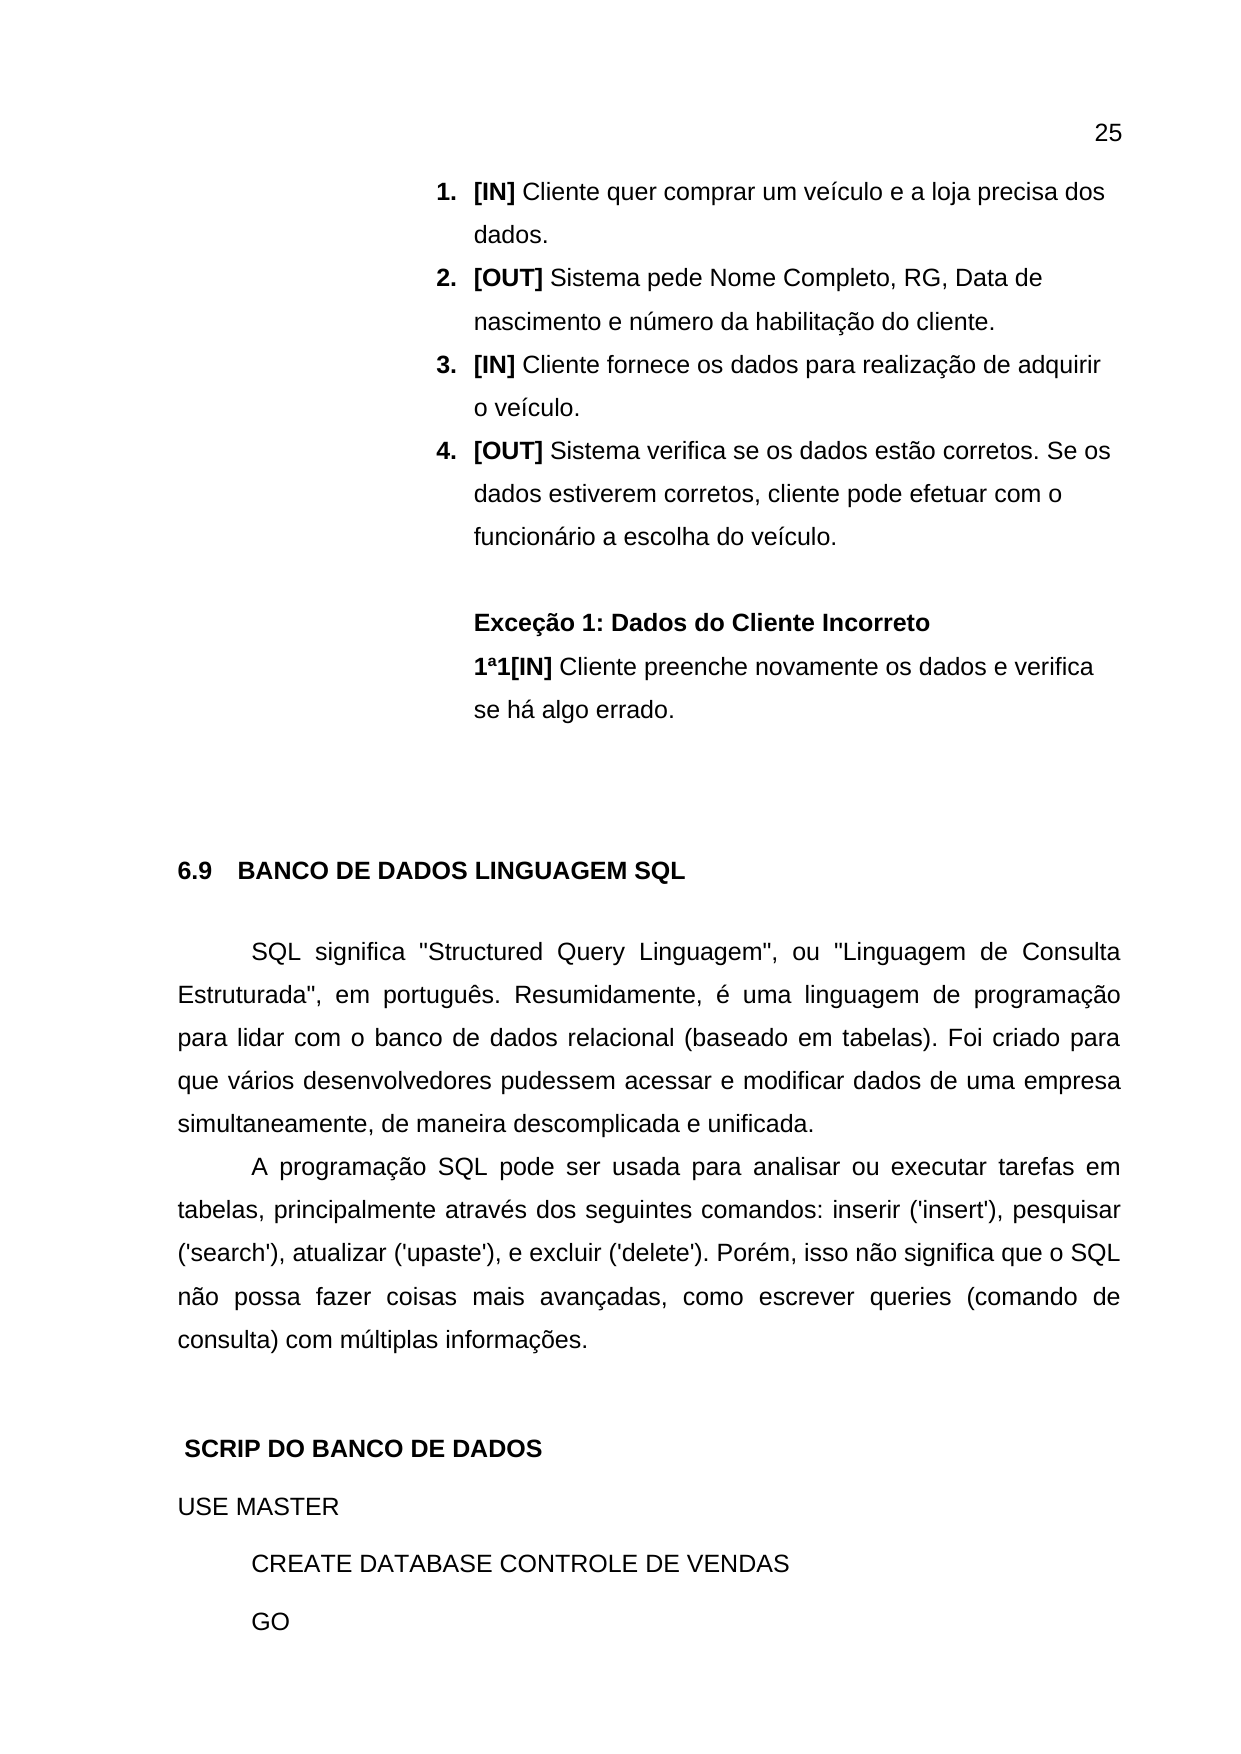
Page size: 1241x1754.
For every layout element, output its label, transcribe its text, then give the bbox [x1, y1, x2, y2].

list Exceção 1: Dados do Cliente Incorreto [473, 608, 1122, 637]
text CREATE DATABASE CONTROLE DE VENDAS [177, 1549, 1122, 1578]
text USE MASTER [177, 1492, 1122, 1520]
list 1ª1[IN] Cliente preenche novamente os dados e verifica se há algo errado. [473, 652, 1122, 723]
text GO [177, 1607, 1122, 1635]
subtitle BANCO DE DADOS LINGUAGEM SQL [177, 856, 1122, 885]
list [OUT] Sistema verifica se os dados estão corretos. Se os dados estiverem corretos, cliente pode efetuar com o funcionário a escolha do veículo. [436, 436, 1122, 551]
list [IN] Cliente fornece os dados para realização de adquirir o veículo. [436, 350, 1122, 422]
text SQL significa "Structured Query Linguagem", ou "Linguagem de Consulta Estruturada", em português. Resumidamente, é uma linguagem de programação para lidar com o banco de dados relacional (baseado em tabelas). Foi criado para que vários desenvolvedores pudessem acessar e modificar dados de uma empresa simultaneamente, de maneira descomplicada e unificada. [177, 937, 1122, 1138]
list [OUT] Sistema pede Nome Completo, RG, Data de nascimento e número da habilitação do cliente. [436, 263, 1122, 335]
text SCRIP DO BANCO DE DADOS [177, 1434, 1122, 1463]
text A programação SQL pode ser usada para analisar ou executar tarefas em tabelas, principalmente através dos seguintes comandos: inserir ('insert'), pesquisar ('search'), atualizar ('upaste'), e excluir ('delete'). Porém, isso não significa que o SQL não possa fazer coisas mais avançadas, como escrever queries (comando de consulta) com múltiplas informações. [177, 1152, 1122, 1353]
list [IN] Cliente quer comprar um veículo e a loja precisa dos dados. [436, 177, 1122, 249]
